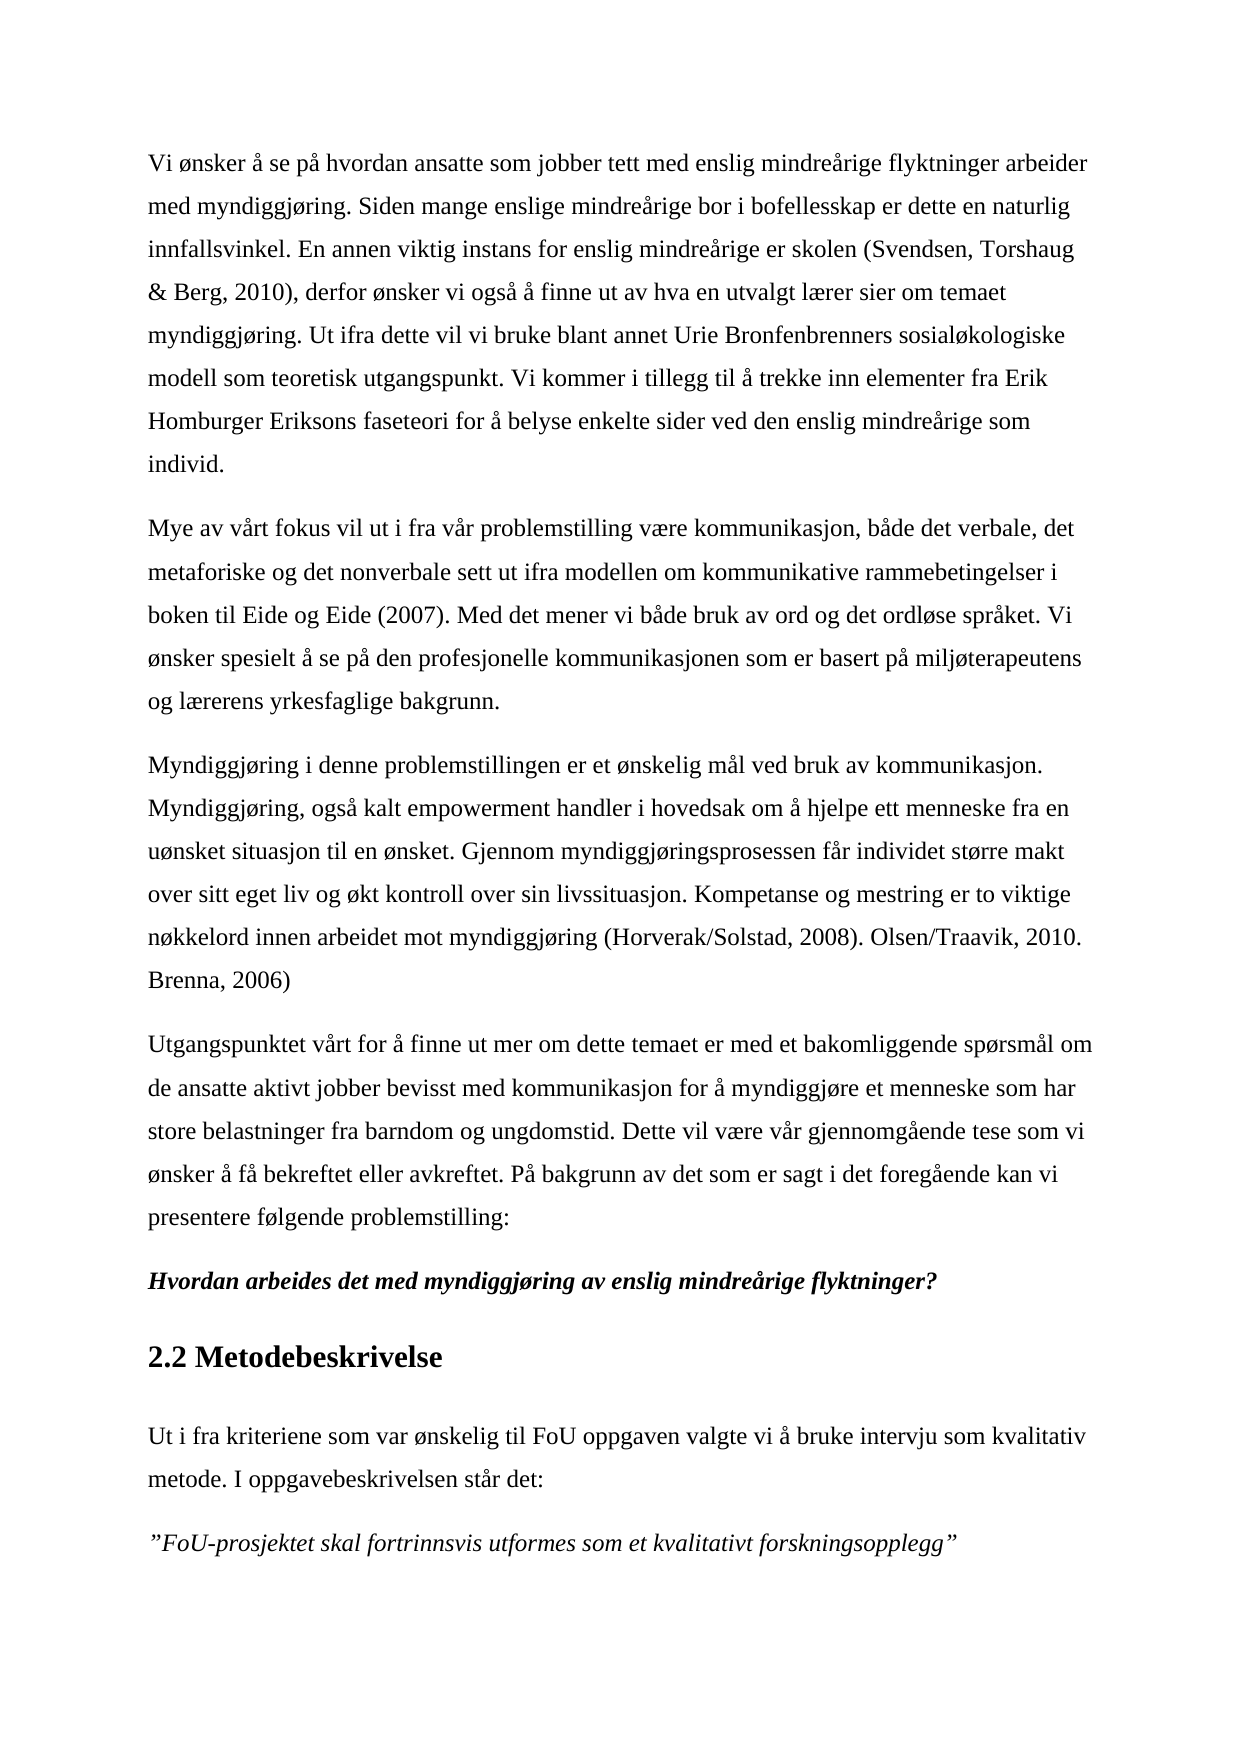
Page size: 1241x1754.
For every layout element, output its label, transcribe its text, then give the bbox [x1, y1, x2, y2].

text ”FoU-prosjektet skal fortrinnsvis utformes som et kvalitativt forskningsopplegg” [148, 1528, 1093, 1557]
text Hvordan arbeides det med myndiggjøring av enslig mindreårige flyktninger? [148, 1266, 1093, 1295]
text Mye av vårt fokus vil ut i fra vår problemstilling være kommunikasjon, både det verbale, det metaforiske og det nonverbale sett ut ifra modellen om kommunikative rammebetingelser i boken til Eide og Eide (2007). Med det mener vi både bruk av ord og det ordløse språket. Vi ønsker spesielt å se på den profesjonelle kommunikasjonen som er basert på miljøterapeutens og lærerens yrkesfaglige bakgrunn. [148, 513, 1093, 715]
subtitle 2.2 Metodebeskrivelse [148, 1338, 1093, 1374]
text Ut i fra kriteriene som var ønskelig til FoU oppgaven valgte vi å bruke intervju som kvalitativ metode. I oppgavebeskrivelsen står det: [148, 1421, 1093, 1493]
text Utgangspunktet vårt for å finne ut mer om dette temaet er med et bakomliggende spørsmål om de ansatte aktivt jobber bevisst med kommunikasjon for å myndiggjøre et menneske som har store belastninger fra barndom og ungdomstid. Dette vil være vår gjennomgående tese som vi ønsker å få bekreftet eller avkreftet. På bakgrunn av det som er sagt i det foregående kan vi presentere følgende problemstilling: [148, 1029, 1093, 1231]
text Vi ønsker å se på hvordan ansatte som jobber tett med enslig mindreårige flyktninger arbeider med myndiggjøring. Siden mange enslige mindreårige bor i bofellesskap er dette en naturlig innfallsvinkel. En annen viktig instans for enslig mindreårige er skolen (Svendsen, Torshaug & Berg, 2010), derfor ønsker vi også å finne ut av hva en utvalgt lærer sier om temaet myndiggjøring. Ut ifra dette vil vi bruke blant annet Urie Bronfenbrenners sosialøkologiske modell som teoretisk utgangspunkt. Vi kommer i tillegg til å trekke inn elementer fra Erik Homburger Eriksons faseteori for å belyse enkelte sider ved den enslig mindreårige som individ. [148, 148, 1093, 478]
text Myndiggjøring i denne problemstillingen er et ønskelig mål ved bruk av kommunikasjon. Myndiggjøring, også kalt empowerment handler i hovedsak om å hjelpe ett menneske fra en uønsket situasjon til en ønsket. Gjennom myndiggjøringsprosessen får individet større makt over sitt eget liv og økt kontroll over sin livssituasjon. Kompetanse og mestring er to viktige nøkkelord innen arbeidet mot myndiggjøring (Horverak/Solstad, 2008). Olsen/Traavik, 2010. Brenna, 2006) [148, 750, 1093, 994]
